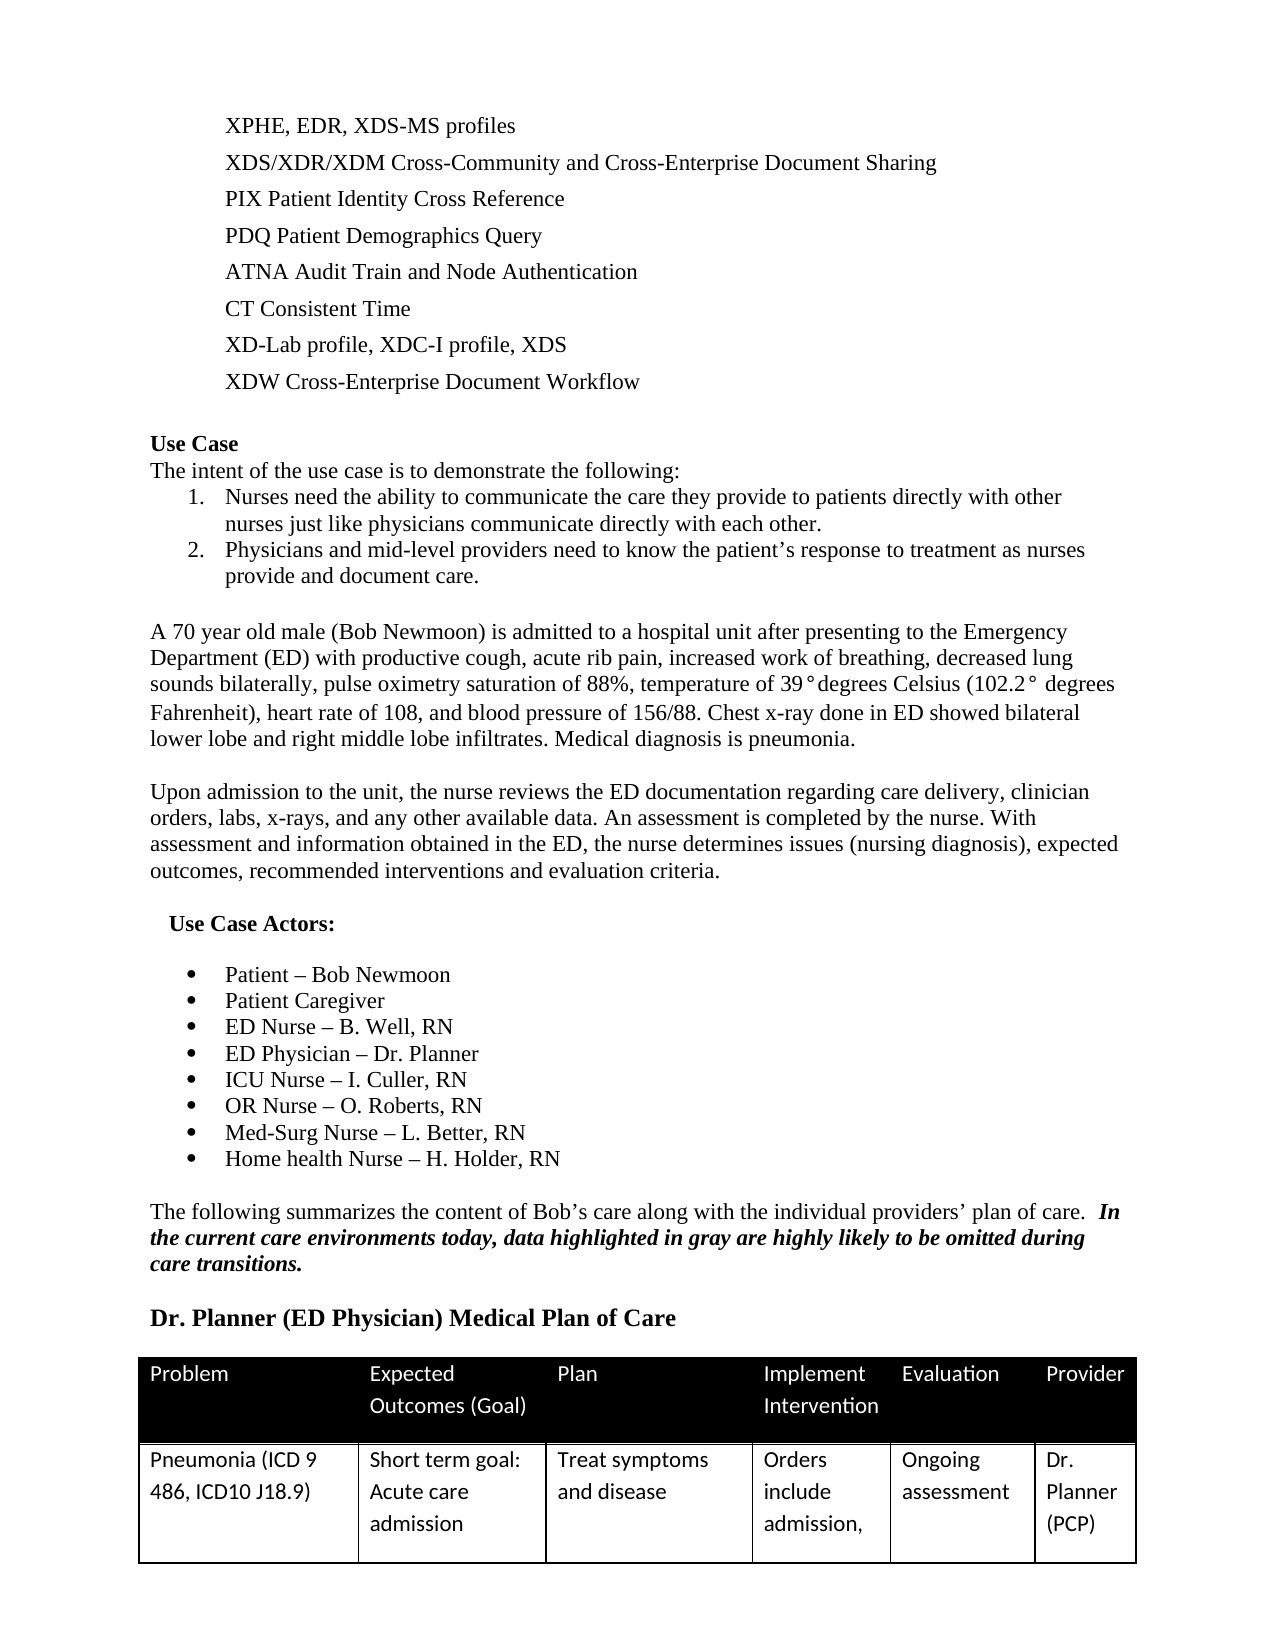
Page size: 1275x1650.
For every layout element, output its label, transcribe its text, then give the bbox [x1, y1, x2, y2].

text CT Consistent Time [225, 295, 1125, 321]
list Patient Caregiver [187, 987, 1125, 1013]
list OR Nurse – O. Roberts, RN [187, 1092, 1125, 1119]
text PIX Patient Identity Cross Reference [225, 185, 1125, 212]
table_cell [359, 1445, 545, 1562]
table_cell Ongoing assessment [891, 1445, 1034, 1562]
text Use Case [150, 431, 1125, 457]
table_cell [547, 1445, 752, 1562]
text XDW Cross-Enterprise Document Workflow [225, 368, 1125, 394]
table_header Evaluation [891, 1359, 1034, 1443]
list Nurses need the ability to communicate the care they provide to patients directly with other nurses just like physicians communicate directly with each other. [187, 483, 1125, 536]
list ED Nurse – B. Well, RN [187, 1013, 1125, 1040]
text XDS/XDR/XDM Cross-Community and Cross-Enterprise Document Sharing [225, 149, 1125, 175]
text XPHE, EDR, XDS-MS profiles [225, 112, 1125, 139]
list Med-Surg Nurse – L. Better, RN [187, 1119, 1125, 1145]
list ICU Nurse – I. Culler, RN [187, 1066, 1125, 1092]
table_cell Dr. Planner (PCP) [1036, 1445, 1135, 1562]
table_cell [140, 1445, 358, 1562]
table_header Provider [1036, 1359, 1135, 1443]
text The intent of the use case is to demonstrate the following: [150, 457, 1125, 483]
text XD-Lab profile, XDC-I profile, XDS [225, 331, 1125, 358]
list ED Physician – Dr. Planner [187, 1040, 1125, 1066]
list Patient – Bob Newmoon [187, 961, 1125, 987]
list Home health Nurse – H. Holder, RN [187, 1145, 1125, 1171]
text Dr. Planner (ED Physician) Medical Plan of Care [150, 1303, 1125, 1332]
text Use Case Actors: [150, 909, 1125, 936]
table_header Problem [140, 1359, 358, 1443]
text Upon admission to the unit, the nurse reviews the ED documentation regarding care delivery, clinician orders, labs, x-rays, and any other available data. An assessment is completed by the nurse. With assessment and information obtained in the ED, the nurse determines issues (nursing diagnosis), expected outcomes, recommended interventions and evaluation criteria. [150, 778, 1125, 883]
text PDQ Patient Demographics Query [225, 222, 1125, 248]
table_header Expected Outcomes (Goal) [359, 1359, 545, 1443]
table_header Plan [547, 1359, 752, 1443]
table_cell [753, 1445, 890, 1562]
text ATNA Audit Train and Node Authentication [225, 258, 1125, 285]
text The following summarizes the content of Bob’s care along with the individual providers’ plan of care. In the current care environments today, data highlighted in gray are highly likely to be omitted during care transitions. [150, 1198, 1125, 1277]
text A 70 year old male (Bob Newmoon) is admitted to a hospital unit after presenting to the Emergency Department (ED) with productive cough, acute rib pain, increased work of breathing, decreased lung sounds bilaterally, pulse oximetry saturation of 88%, temperature of 39°degrees Celsius (102.2° degrees Fahrenheit), heart rate of 108, and blood pressure of 156/88. Chest x-ray done in ED showed bilateral lower lobe and right middle lobe infiltrates. Medical diagnosis is pneumonia. [150, 618, 1125, 751]
table_header Implement Intervention [753, 1359, 890, 1443]
list Physicians and mid-level providers need to know the patient’s response to treatment as nurses provide and document care. [187, 536, 1125, 589]
